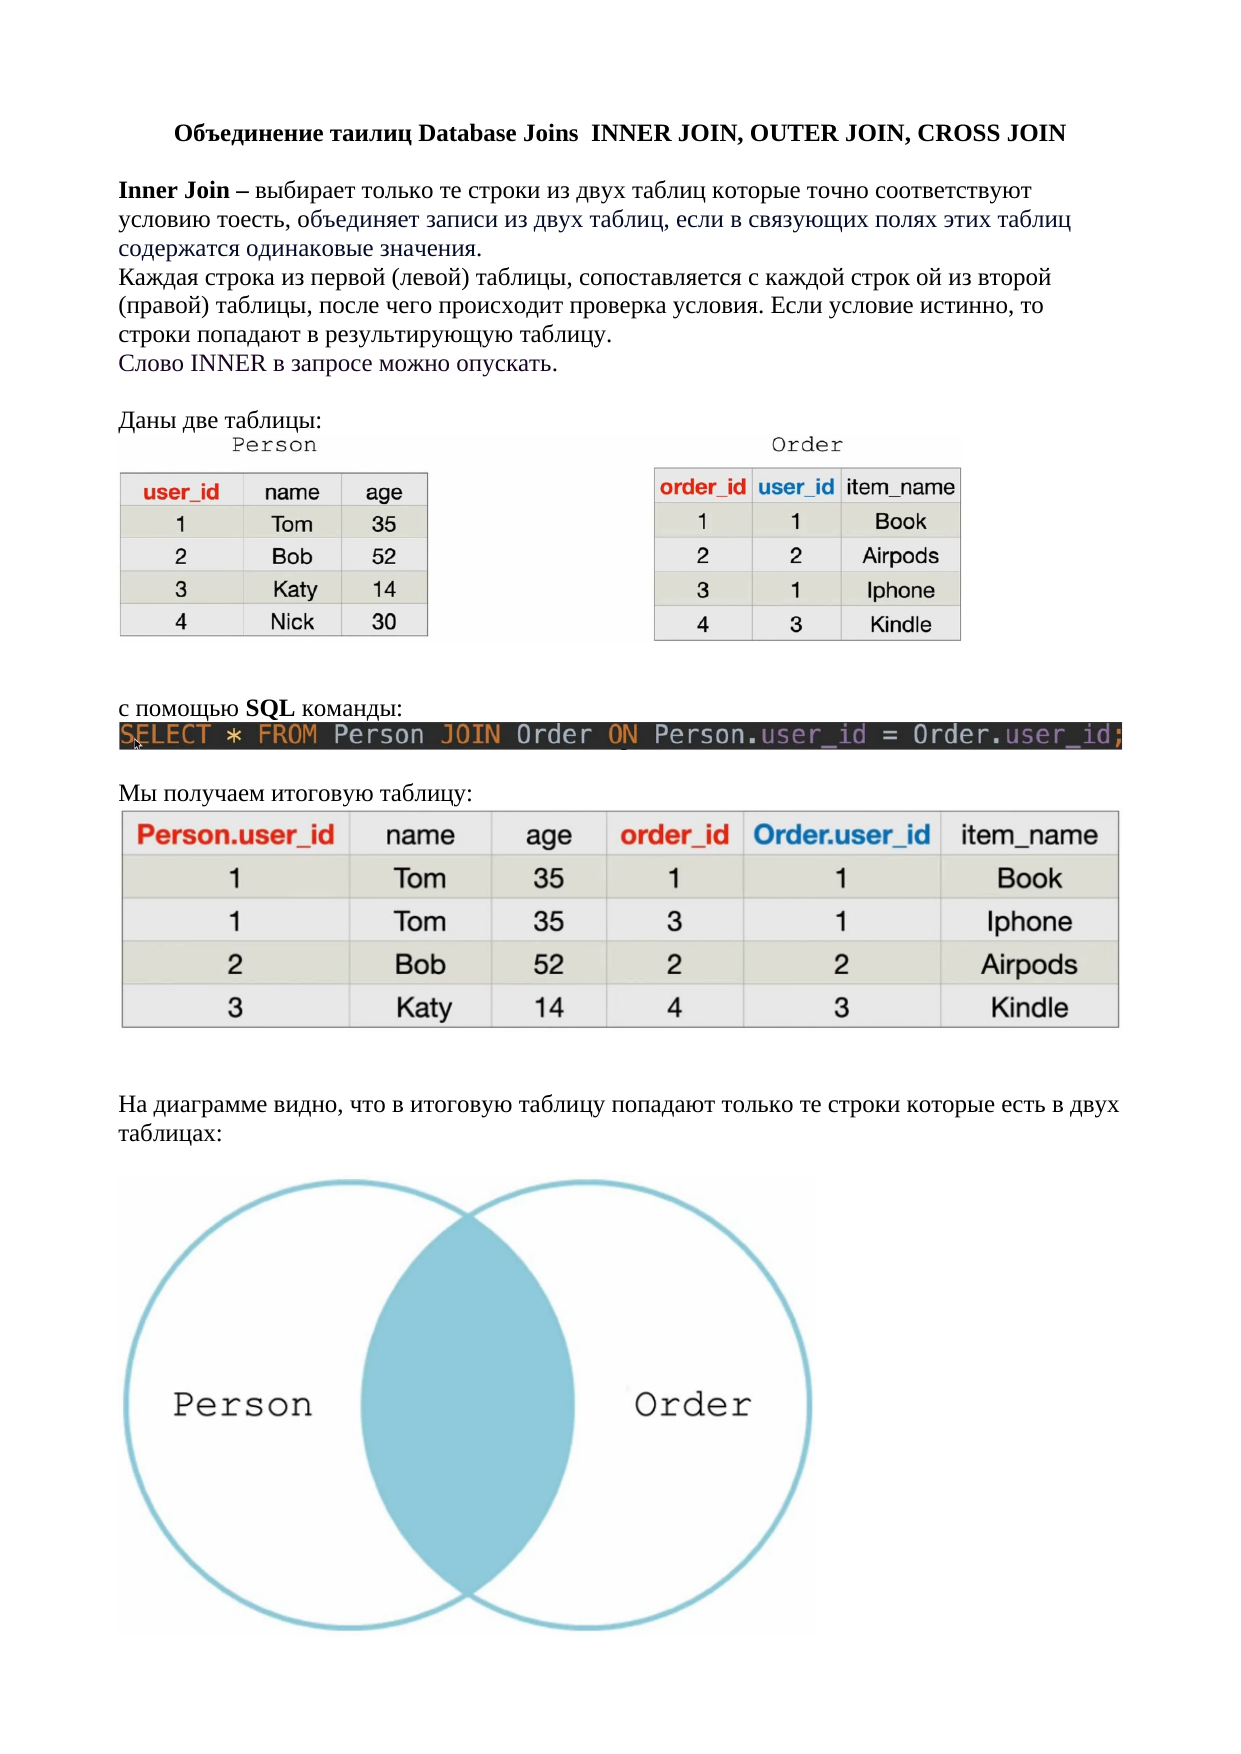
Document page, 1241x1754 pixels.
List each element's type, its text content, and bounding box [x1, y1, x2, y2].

picture [118, 1175, 815, 1636]
picture [118, 722, 1123, 750]
text Мы получаем итоговую таблицу: [118, 750, 1122, 807]
text Объединение таилиц Database Joins INNER JOIN, OUTER JOIN, CROSS JOIN [118, 118, 1122, 147]
text Слово INNER в запросе можно опускать. [118, 348, 1122, 377]
text с помощью SQL команды: [118, 521, 1122, 722]
picture [118, 807, 1123, 1032]
picture [116, 434, 963, 642]
text Inner Join – выбирает только те строки из двух таблиц которые точно соответствуют условию тоесть, объединяет записи из двух таблиц, если в связующих полях этих таблиц содержатся одинаковые значения. [118, 176, 1122, 262]
text Даны две таблицы: [118, 406, 1122, 434]
text На диаграмме видно, что в итоговую таблицу попадают только те строки которые есть в двух таблицах: [118, 1089, 1122, 1146]
text Каждая строка из первой (левой) таблицы, сопоставляется с каждой строк ой из второй (правой) таблицы, после чего происходит проверка условия. Если условие истинно, то строки попадают в результирующую таблицу. [118, 262, 1122, 348]
